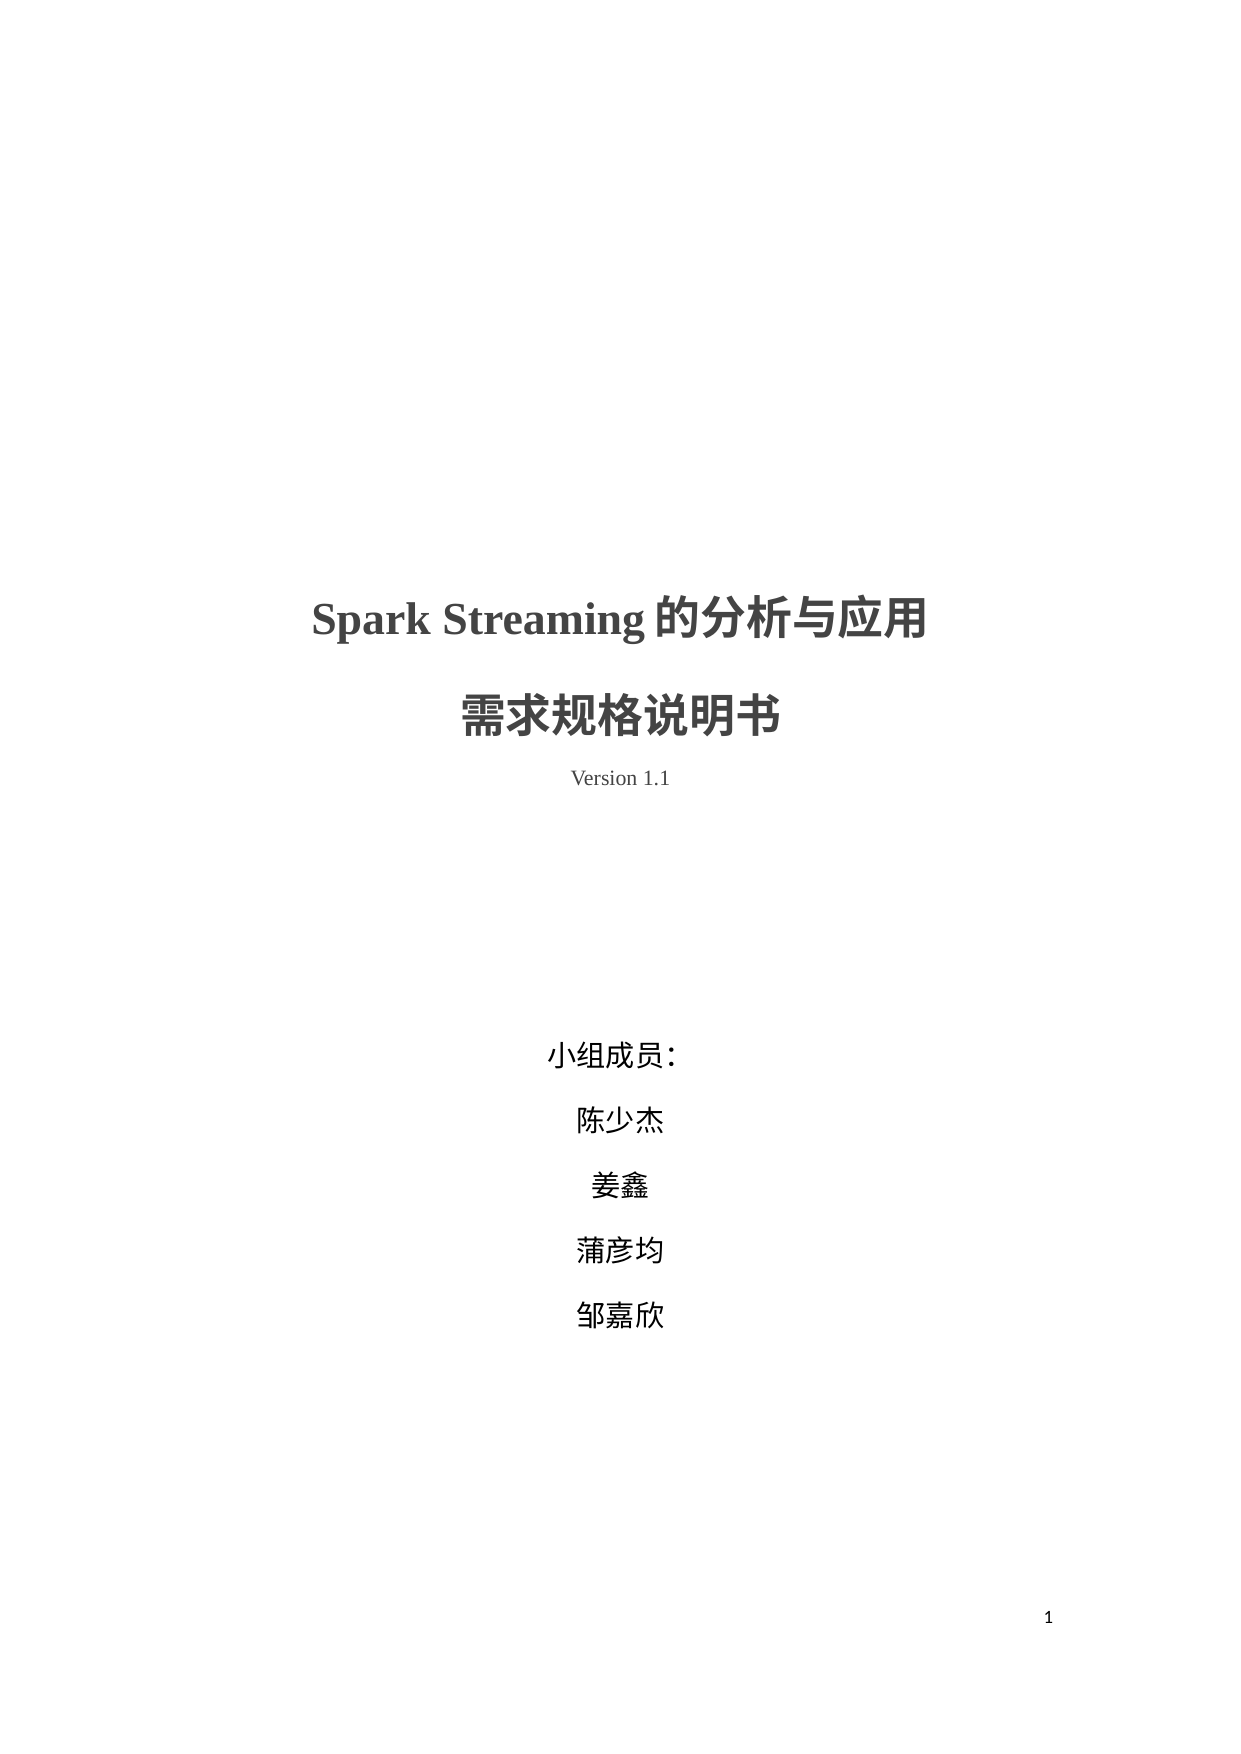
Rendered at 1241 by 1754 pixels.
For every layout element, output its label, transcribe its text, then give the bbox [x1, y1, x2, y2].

text Spark Streaming的分析与应用 [187, 566, 1053, 663]
text 陈少杰 [187, 1086, 1053, 1151]
text 姜鑫 [187, 1151, 1053, 1216]
text Version 1.1 [187, 761, 1053, 793]
text 蒲彦均 [187, 1216, 1053, 1281]
text 小组成员： [187, 1021, 1053, 1086]
text 邹嘉欣 [187, 1281, 1053, 1346]
text 需求规格说明书 [187, 663, 1053, 761]
